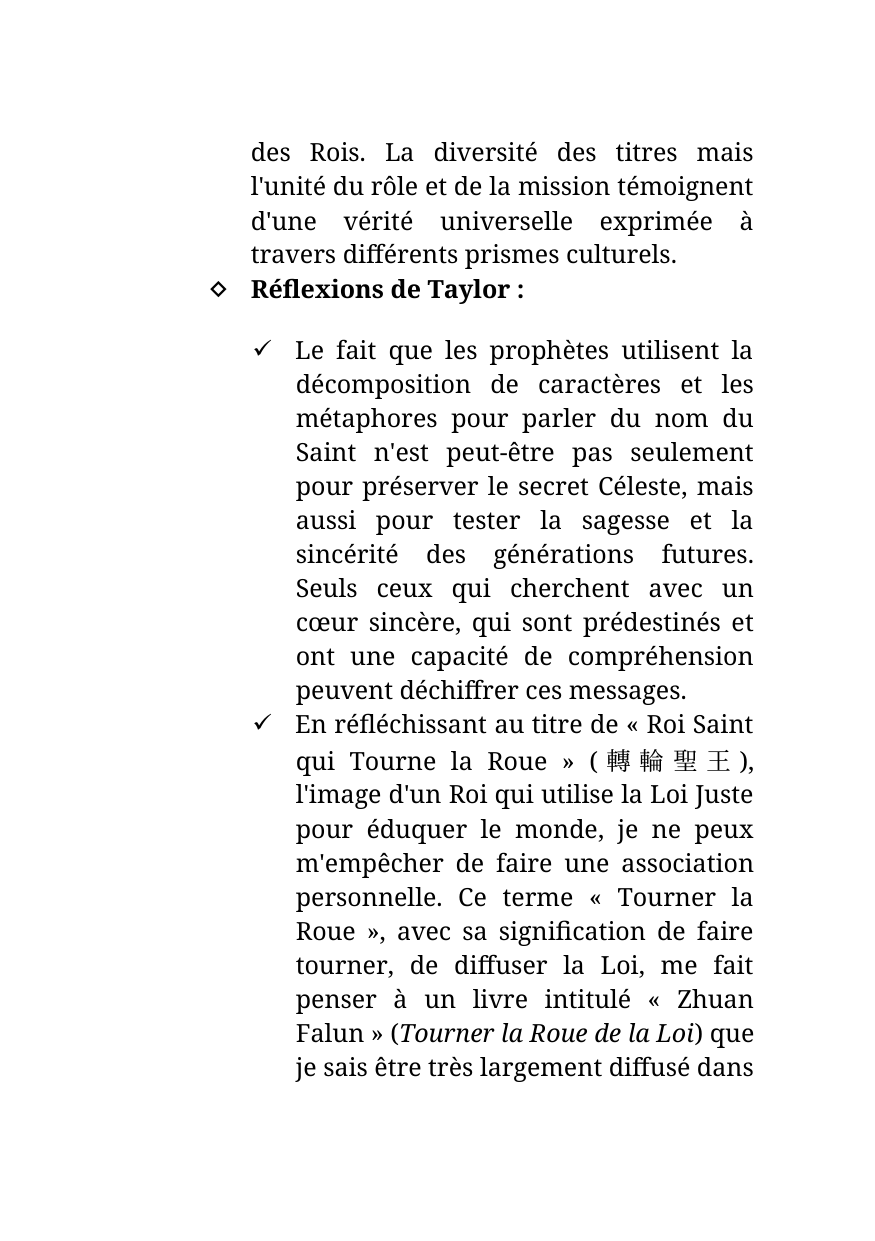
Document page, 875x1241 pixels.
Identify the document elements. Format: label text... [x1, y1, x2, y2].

list Réflexions de Taylor : [207, 271, 754, 305]
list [207, 135, 754, 271]
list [252, 707, 754, 1084]
list Le fait que les prophètes utilisent la décomposition de caractères et les métaphores pour parler du nom du Saint n'est peut-être pas seulement pour préserver le secret Céleste, mais aussi pour tester la sagesse et la sincérité des générations futures. Seuls ceux qui cherchent avec un cœur sincère, qui sont prédestinés et ont une capacité de compréhension peuvent déchiffrer ces messages. [252, 332, 754, 707]
